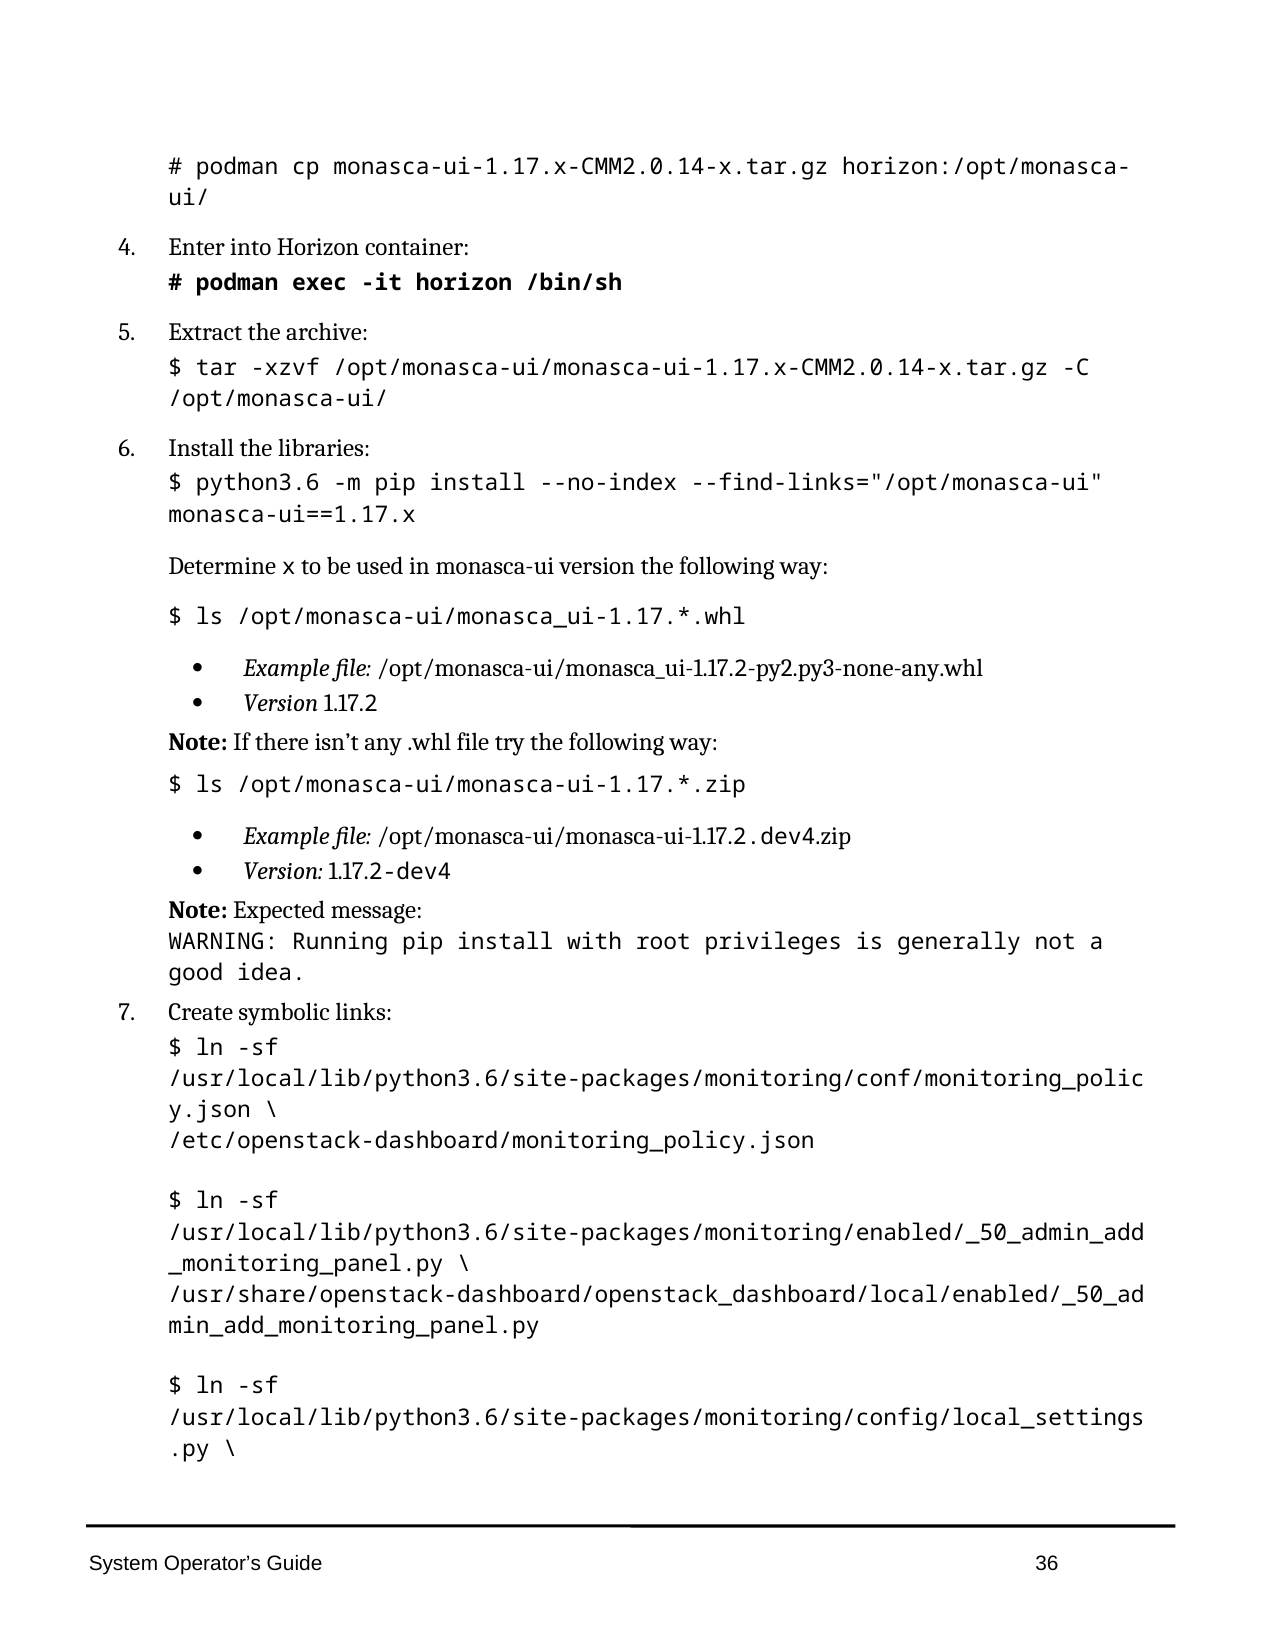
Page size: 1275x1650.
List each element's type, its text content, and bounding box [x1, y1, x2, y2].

list Extract the archive: [118, 318, 1157, 347]
text Determine x to be used in monasca-ui version the following way: [168, 549, 1157, 581]
list Example file: /opt/monasca-ui/monasca_ui-1.17.2-py2.py3-none-any.whl [193, 652, 1157, 683]
text # podman exec -it horizon /bin/sh [168, 266, 1157, 297]
list Version: 1.17.2-dev4 [193, 854, 1157, 886]
text $ tar -xzvf /opt/monasca-ui/monasca-ui-1.17.x-CMM2.0.14-x.tar.gz -C /opt/monasca-ui/ [168, 350, 1157, 413]
list Create symbolic links: [118, 998, 1157, 1027]
list Example file: /opt/monasca-ui/monasca-ui-1.17.2.dev4.zip [193, 819, 1157, 851]
text Note: Expected message: WARNING: Running pip install with root privileges is generally not a good idea. [168, 896, 1107, 987]
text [168, 1030, 1157, 1463]
text Note: If there isn’t any .whl file try the following way: [168, 728, 1107, 757]
text $ ls /opt/monasca-ui/monasca-ui-1.17.*.zip [168, 767, 1157, 799]
list Enter into Horizon container: [118, 233, 1157, 262]
text # podman cp monasca-ui-1.17.x-CMM2.0.14-x.tar.gz horizon:/opt/monasca-ui/ [168, 150, 1157, 212]
list Version 1.17.2 [193, 687, 1157, 718]
text $ ls /opt/monasca-ui/monasca_ui-1.17.*.whl [168, 599, 1157, 631]
list Install the libraries: [118, 434, 1157, 462]
text $ python3.6 -m pip install --no-index --find-links="/opt/monasca-ui" monasca-ui==1.17.x [168, 466, 1157, 529]
